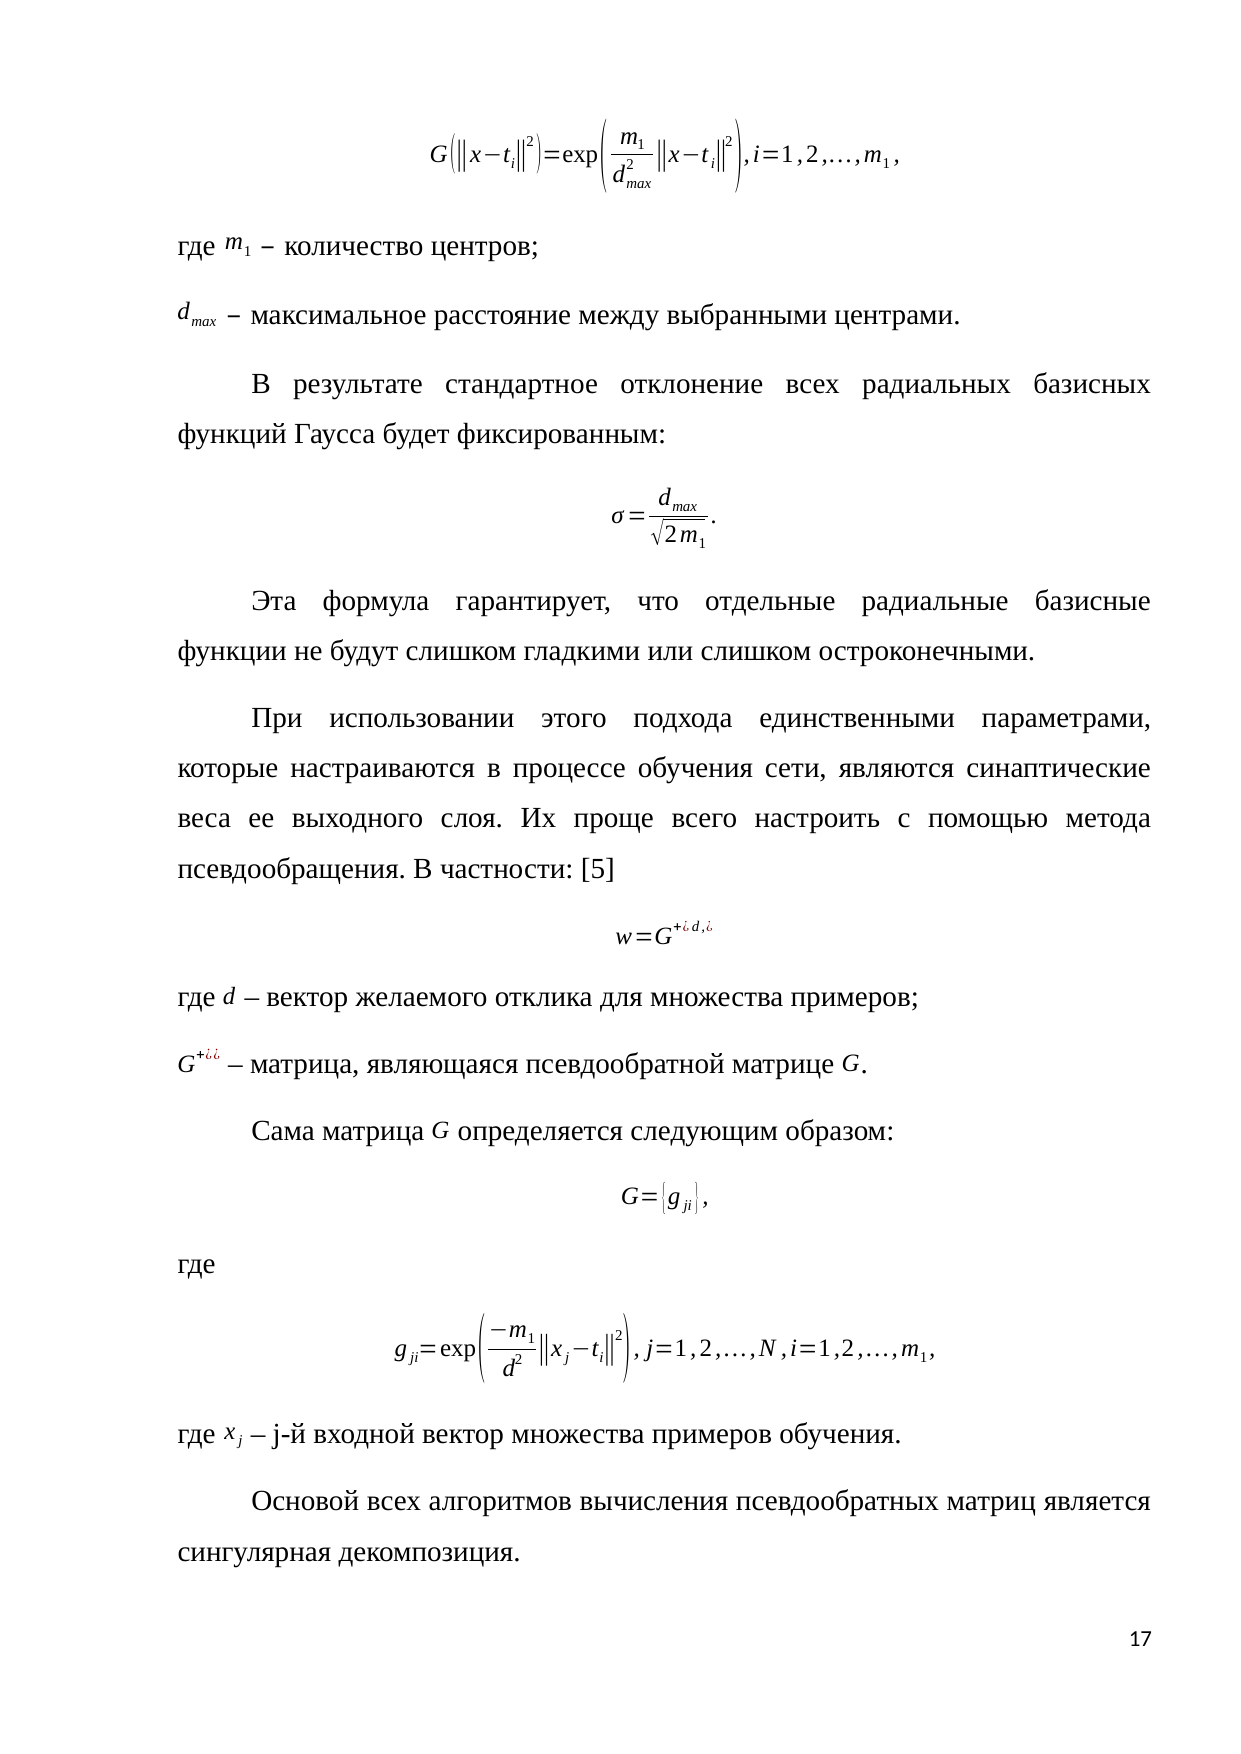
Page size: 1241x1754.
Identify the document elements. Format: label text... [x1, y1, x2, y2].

text Основой всех алгоритмов вычисления псевдообратных матриц является сингулярная декомпозиция. [177, 1483, 1152, 1567]
text где [177, 1246, 1152, 1279]
text где – количество центров; [177, 226, 1152, 261]
text – максимальное расстояние между выбранными центрами. [177, 295, 1152, 332]
text Эта формула гарантирует, что отдельные радиальные базисные функции не будут слишком гладкими или слишком остроконечными. [177, 583, 1152, 666]
text При использовании этого подхода единственными параметрами, которые настраиваются в процессе обучения сети, являются синаптические веса ее выходного слоя. Их проще всего настроить с помощью метода псевдообращения. В частности: [5] [177, 700, 1152, 884]
text Сама матрица определяется следующим образом: [177, 1113, 1152, 1147]
text где – j-й входной вектор множества примеров обучения. [177, 1416, 1152, 1450]
text где – вектор желаемого отклика для множества примеров; [177, 979, 1152, 1013]
text В результате стандартное отклонение всех радиальных базисных функций Гаусса будет фиксированным: [177, 366, 1152, 450]
text – матрица, являющаяся псевдообратной матрице . [177, 1047, 1152, 1080]
